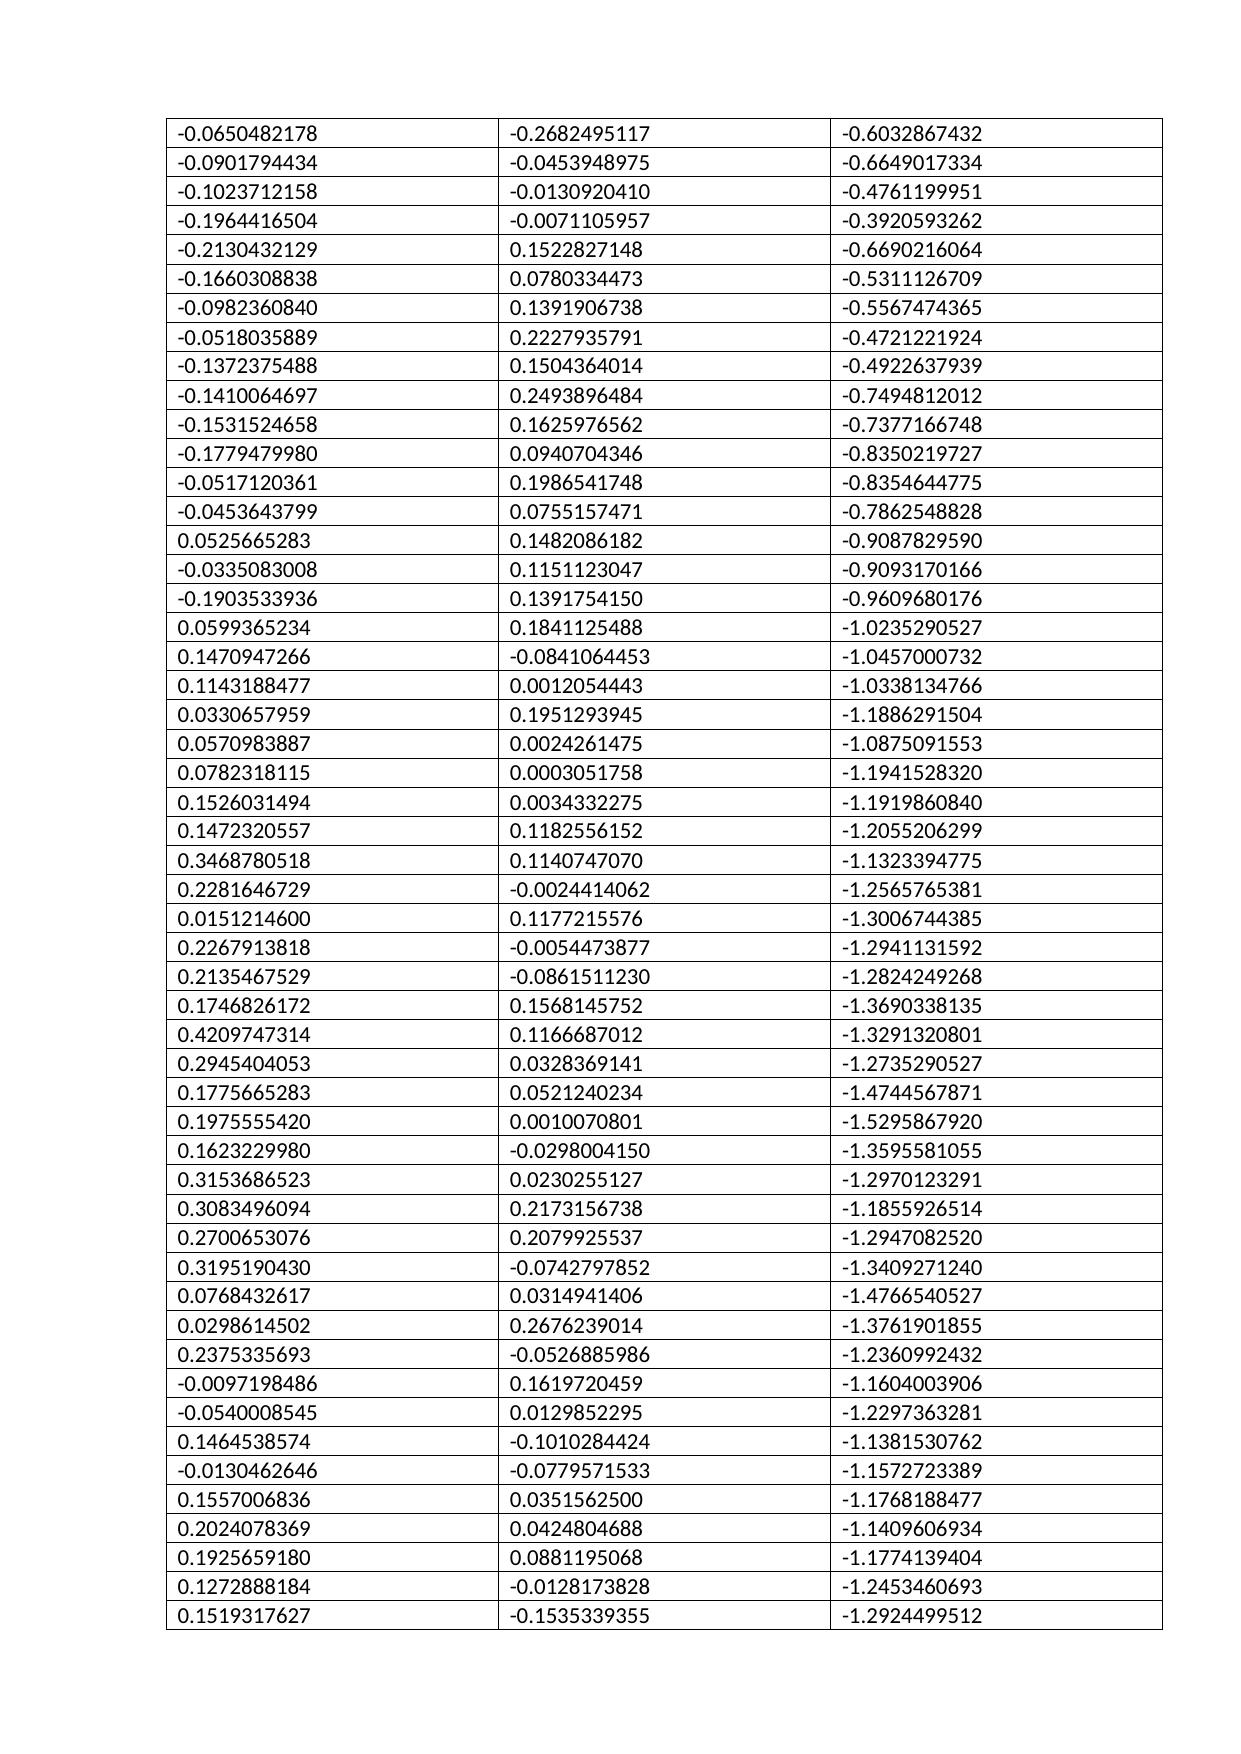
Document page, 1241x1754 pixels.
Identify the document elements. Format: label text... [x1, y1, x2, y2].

table_cell -1.1381530762 [831, 1427, 1162, 1455]
table_cell -0.0097198486 [167, 1369, 498, 1397]
table_cell -1.3595581055 [831, 1136, 1162, 1164]
table_cell 0.2267913818 [167, 933, 498, 961]
table_cell -0.7494812012 [831, 381, 1162, 409]
table_cell -1.2565765381 [831, 875, 1162, 903]
table_cell 0.0314941406 [499, 1282, 830, 1310]
table_cell -0.5311126709 [831, 265, 1162, 292]
table_cell -0.4761199951 [831, 177, 1162, 205]
table_cell -1.1855926514 [831, 1195, 1162, 1222]
table_cell 0.0780334473 [499, 265, 830, 292]
table_cell -0.0024414062 [499, 875, 830, 903]
table_cell -0.0130920410 [499, 177, 830, 205]
table_cell 0.4209747314 [167, 1020, 498, 1048]
table_cell -0.0540008545 [167, 1398, 498, 1426]
table_cell -1.0875091553 [831, 730, 1162, 757]
table_cell 0.0755157471 [499, 497, 830, 525]
table_cell -1.3409271240 [831, 1253, 1162, 1281]
table_cell -0.0841064453 [499, 642, 830, 670]
table_cell -0.0054473877 [499, 933, 830, 961]
table_cell 0.2676239014 [499, 1311, 830, 1339]
table_cell -1.3761901855 [831, 1311, 1162, 1339]
table_cell 0.1182556152 [499, 817, 830, 845]
table_cell -0.7862548828 [831, 497, 1162, 525]
table_cell 0.1272888184 [167, 1572, 498, 1600]
table_cell 0.2375335693 [167, 1340, 498, 1368]
table_cell 0.0129852295 [499, 1398, 830, 1426]
table_cell 0.2135467529 [167, 962, 498, 990]
table_cell -0.0453643799 [167, 497, 498, 525]
table_cell 0.0570983887 [167, 730, 498, 757]
table_cell 0.1746826172 [167, 991, 498, 1019]
table_cell -1.2735290527 [831, 1049, 1162, 1077]
table_cell 0.0298614502 [167, 1311, 498, 1339]
table_cell 0.0881195068 [499, 1543, 830, 1571]
table_cell 0.2173156738 [499, 1195, 830, 1222]
table_cell -0.7377166748 [831, 410, 1162, 438]
table_cell 0.1166687012 [499, 1020, 830, 1048]
table_cell -1.0338134766 [831, 671, 1162, 699]
table_cell 0.1925659180 [167, 1543, 498, 1571]
table_cell -0.0982360840 [167, 294, 498, 322]
table_cell 0.0782318115 [167, 759, 498, 787]
table_cell -1.1886291504 [831, 700, 1162, 728]
table_cell -1.2947082520 [831, 1224, 1162, 1252]
table_cell -0.0335083008 [167, 555, 498, 583]
table_cell -0.3920593262 [831, 206, 1162, 234]
table_cell 0.0521240234 [499, 1078, 830, 1106]
table_cell -0.0526885986 [499, 1340, 830, 1368]
table_cell -1.1409606934 [831, 1514, 1162, 1542]
table_cell -0.1660308838 [167, 265, 498, 292]
table_cell -1.2824249268 [831, 962, 1162, 990]
table_cell 0.1623229980 [167, 1136, 498, 1164]
table_cell 0.3153686523 [167, 1165, 498, 1193]
table_cell -1.4766540527 [831, 1282, 1162, 1310]
table_cell -0.0128173828 [499, 1572, 830, 1600]
table_cell 0.2493896484 [499, 381, 830, 409]
table_cell -0.1903533936 [167, 584, 498, 612]
table_cell 0.1841125488 [499, 613, 830, 641]
table_cell 0.1177215576 [499, 904, 830, 932]
table_cell -0.6690216064 [831, 235, 1162, 263]
table_cell -0.9609680176 [831, 584, 1162, 612]
table_cell -0.9087829590 [831, 526, 1162, 554]
table_cell 0.0230255127 [499, 1165, 830, 1193]
table_cell -1.3006744385 [831, 904, 1162, 932]
table_cell -0.1372375488 [167, 352, 498, 380]
table_cell -0.8350219727 [831, 439, 1162, 467]
table_cell -1.5295867920 [831, 1107, 1162, 1135]
table_cell 0.0012054443 [499, 671, 830, 699]
table_cell 0.0034332275 [499, 788, 830, 816]
table_cell -0.1010284424 [499, 1427, 830, 1455]
table_cell 0.1143188477 [167, 671, 498, 699]
table_cell 0.0525665283 [167, 526, 498, 554]
table_cell 0.0424804688 [499, 1514, 830, 1542]
table_cell -0.9093170166 [831, 555, 1162, 583]
table_cell 0.1986541748 [499, 468, 830, 496]
table_cell -0.1535339355 [499, 1601, 830, 1629]
table_cell 0.1391906738 [499, 294, 830, 322]
table_cell 0.1519317627 [167, 1601, 498, 1629]
table_cell -1.2055206299 [831, 817, 1162, 845]
table_cell -0.0071105957 [499, 206, 830, 234]
table_cell -0.1779479980 [167, 439, 498, 467]
table_cell 0.1522827148 [499, 235, 830, 263]
table_cell -1.2297363281 [831, 1398, 1162, 1426]
table_cell 0.0010070801 [499, 1107, 830, 1135]
table_cell 0.1775665283 [167, 1078, 498, 1106]
table_cell 0.2227935791 [499, 323, 830, 351]
table_cell 0.1391754150 [499, 584, 830, 612]
table_cell -0.1023712158 [167, 177, 498, 205]
table_cell 0.2281646729 [167, 875, 498, 903]
table_cell 0.1951293945 [499, 700, 830, 728]
table_cell 0.1619720459 [499, 1369, 830, 1397]
table_cell -0.6649017334 [831, 148, 1162, 176]
table_cell 0.0351562500 [499, 1485, 830, 1513]
table_cell -0.0453948975 [499, 148, 830, 176]
table_cell 0.0003051758 [499, 759, 830, 787]
table_cell 0.1504364014 [499, 352, 830, 380]
table_cell -0.0298004150 [499, 1136, 830, 1164]
table_cell -1.4744567871 [831, 1078, 1162, 1106]
table_cell 0.1151123047 [499, 555, 830, 583]
table_cell 0.1482086182 [499, 526, 830, 554]
table_cell 0.3468780518 [167, 846, 498, 874]
table_cell -0.0518035889 [167, 323, 498, 351]
table_cell -0.0742797852 [499, 1253, 830, 1281]
table_cell -1.1323394775 [831, 846, 1162, 874]
table_cell 0.0599365234 [167, 613, 498, 641]
table_cell -0.0517120361 [167, 468, 498, 496]
table_cell -0.0861511230 [499, 962, 830, 990]
table_cell 0.1568145752 [499, 991, 830, 1019]
table_cell 0.0151214600 [167, 904, 498, 932]
table_cell 0.0940704346 [499, 439, 830, 467]
table_cell 0.2945404053 [167, 1049, 498, 1077]
table_cell -1.2924499512 [831, 1601, 1162, 1629]
table_cell 0.3083496094 [167, 1195, 498, 1222]
table_cell 0.1526031494 [167, 788, 498, 816]
table_cell -0.5567474365 [831, 294, 1162, 322]
table_cell -0.6032867432 [831, 119, 1162, 147]
table_cell -0.1964416504 [167, 206, 498, 234]
table_cell 0.1140747070 [499, 846, 830, 874]
table_cell 0.1557006836 [167, 1485, 498, 1513]
table_cell 0.0024261475 [499, 730, 830, 757]
table_cell -0.1531524658 [167, 410, 498, 438]
table_cell -1.0235290527 [831, 613, 1162, 641]
table_cell -1.1774139404 [831, 1543, 1162, 1571]
table_cell -1.1572723389 [831, 1456, 1162, 1484]
table_cell -0.8354644775 [831, 468, 1162, 496]
table_cell -1.2360992432 [831, 1340, 1162, 1368]
table_cell 0.0328369141 [499, 1049, 830, 1077]
table_cell -0.4721221924 [831, 323, 1162, 351]
table_cell 0.1470947266 [167, 642, 498, 670]
table_cell 0.1464538574 [167, 1427, 498, 1455]
table_cell 0.3195190430 [167, 1253, 498, 1281]
table_cell 0.0330657959 [167, 700, 498, 728]
table_cell 0.2700653076 [167, 1224, 498, 1252]
table_cell -1.1941528320 [831, 759, 1162, 787]
table_cell 0.1975555420 [167, 1107, 498, 1135]
table_cell -0.1410064697 [167, 381, 498, 409]
table_cell 0.1625976562 [499, 410, 830, 438]
table_cell 0.2024078369 [167, 1514, 498, 1542]
table_cell -0.2682495117 [499, 119, 830, 147]
table_cell -1.0457000732 [831, 642, 1162, 670]
table_cell -0.0901794434 [167, 148, 498, 176]
table_cell -1.1604003906 [831, 1369, 1162, 1397]
table_cell -1.2941131592 [831, 933, 1162, 961]
table_cell -1.1919860840 [831, 788, 1162, 816]
table_cell -1.3291320801 [831, 1020, 1162, 1048]
table_cell -1.3690338135 [831, 991, 1162, 1019]
table_cell -1.2453460693 [831, 1572, 1162, 1600]
table_cell -0.4922637939 [831, 352, 1162, 380]
table_cell -1.2970123291 [831, 1165, 1162, 1193]
table_cell -0.0130462646 [167, 1456, 498, 1484]
table_cell -1.1768188477 [831, 1485, 1162, 1513]
table_cell 0.2079925537 [499, 1224, 830, 1252]
table_cell 0.0768432617 [167, 1282, 498, 1310]
table_cell -0.2130432129 [167, 235, 498, 263]
table_cell -0.0779571533 [499, 1456, 830, 1484]
table_cell -0.0650482178 [167, 119, 498, 147]
table_cell 0.1472320557 [167, 817, 498, 845]
